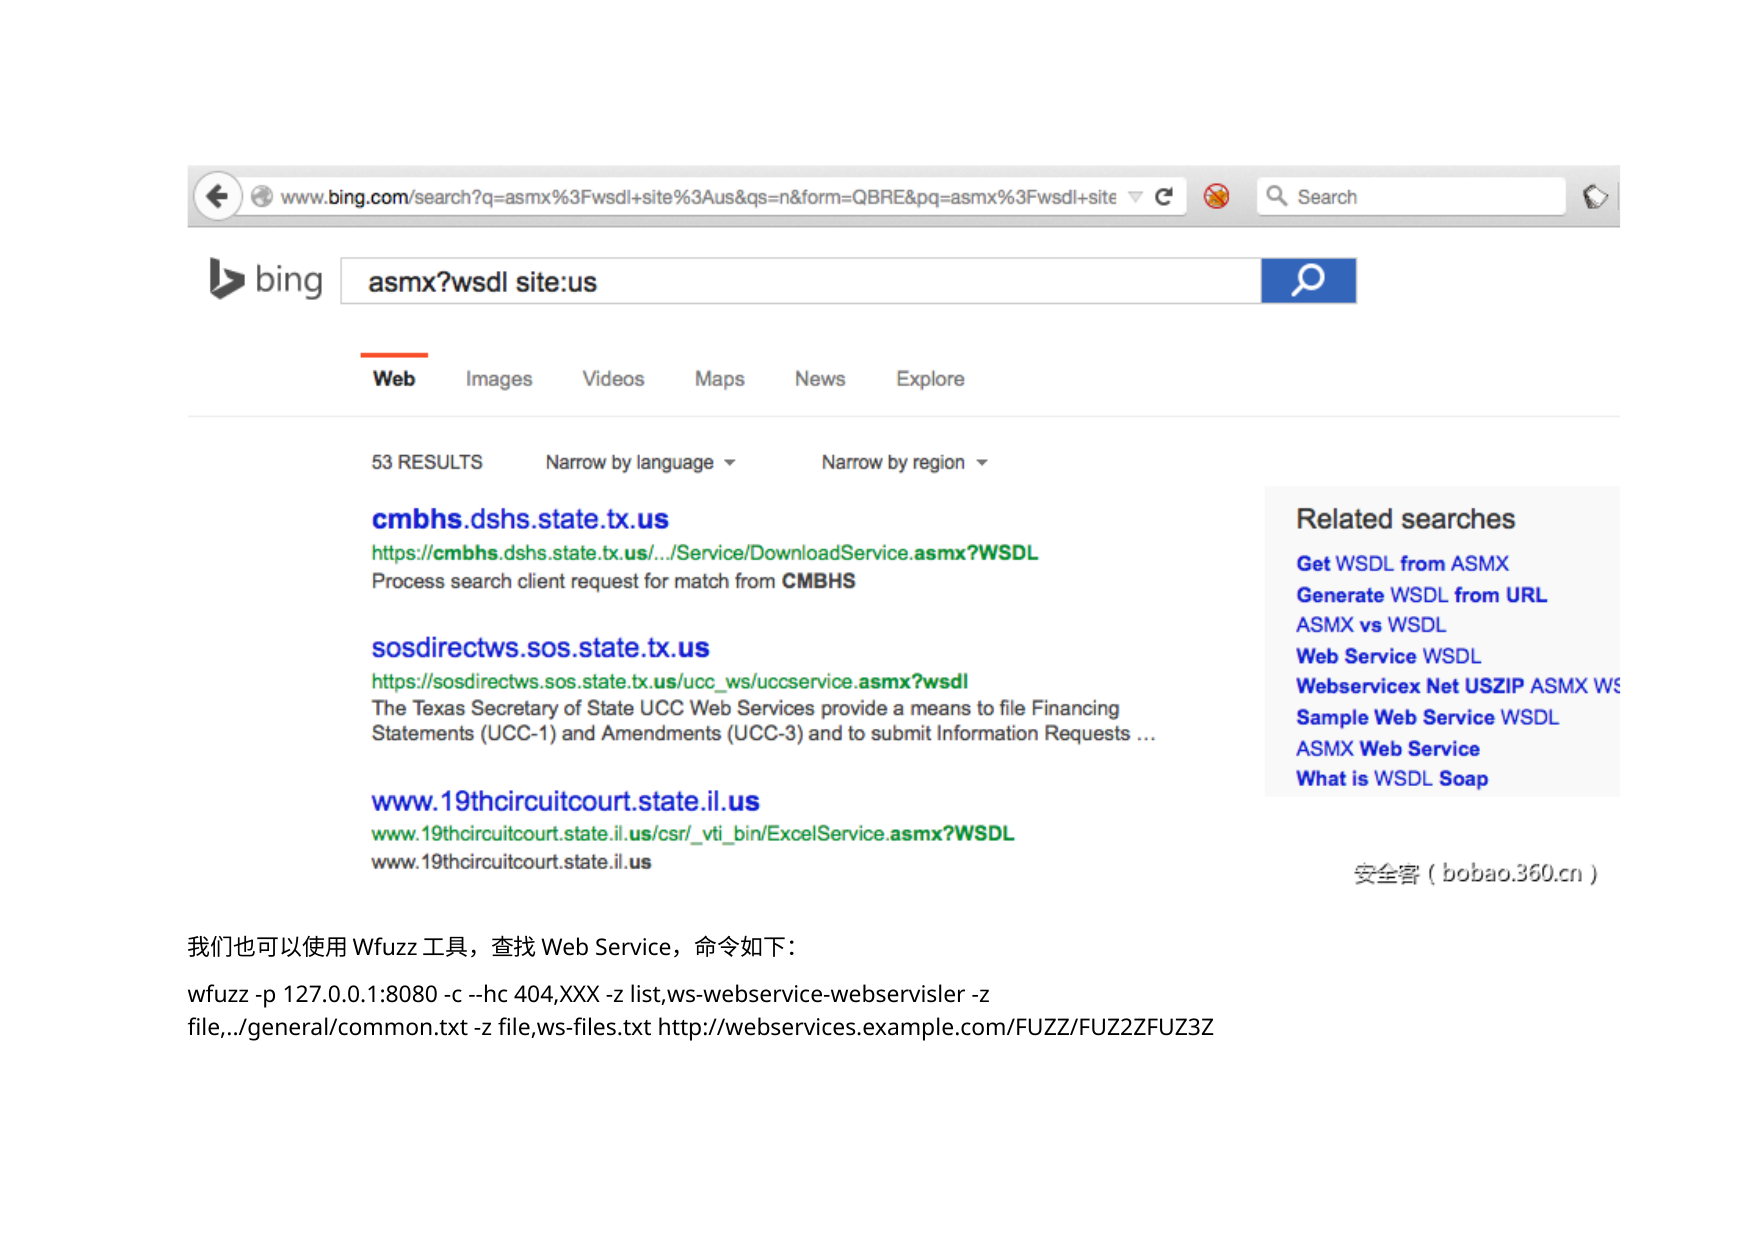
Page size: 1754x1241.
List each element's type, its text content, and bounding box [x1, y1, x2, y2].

text file,../general/common.txt -z file,ws-files.txt http://webservices.example.com/FUZZ/FUZ2ZFUZ3Z [187, 1010, 1566, 1043]
text 我们也可以使用Wfuzz工具，查找Web Service，命令如下： [187, 902, 1566, 978]
text wfuzz -p 127.0.0.1:8080 -c --hc 404,XXX -z list,ws-webservice-webservisler -z [187, 978, 1566, 1010]
picture [187, 165, 1621, 902]
